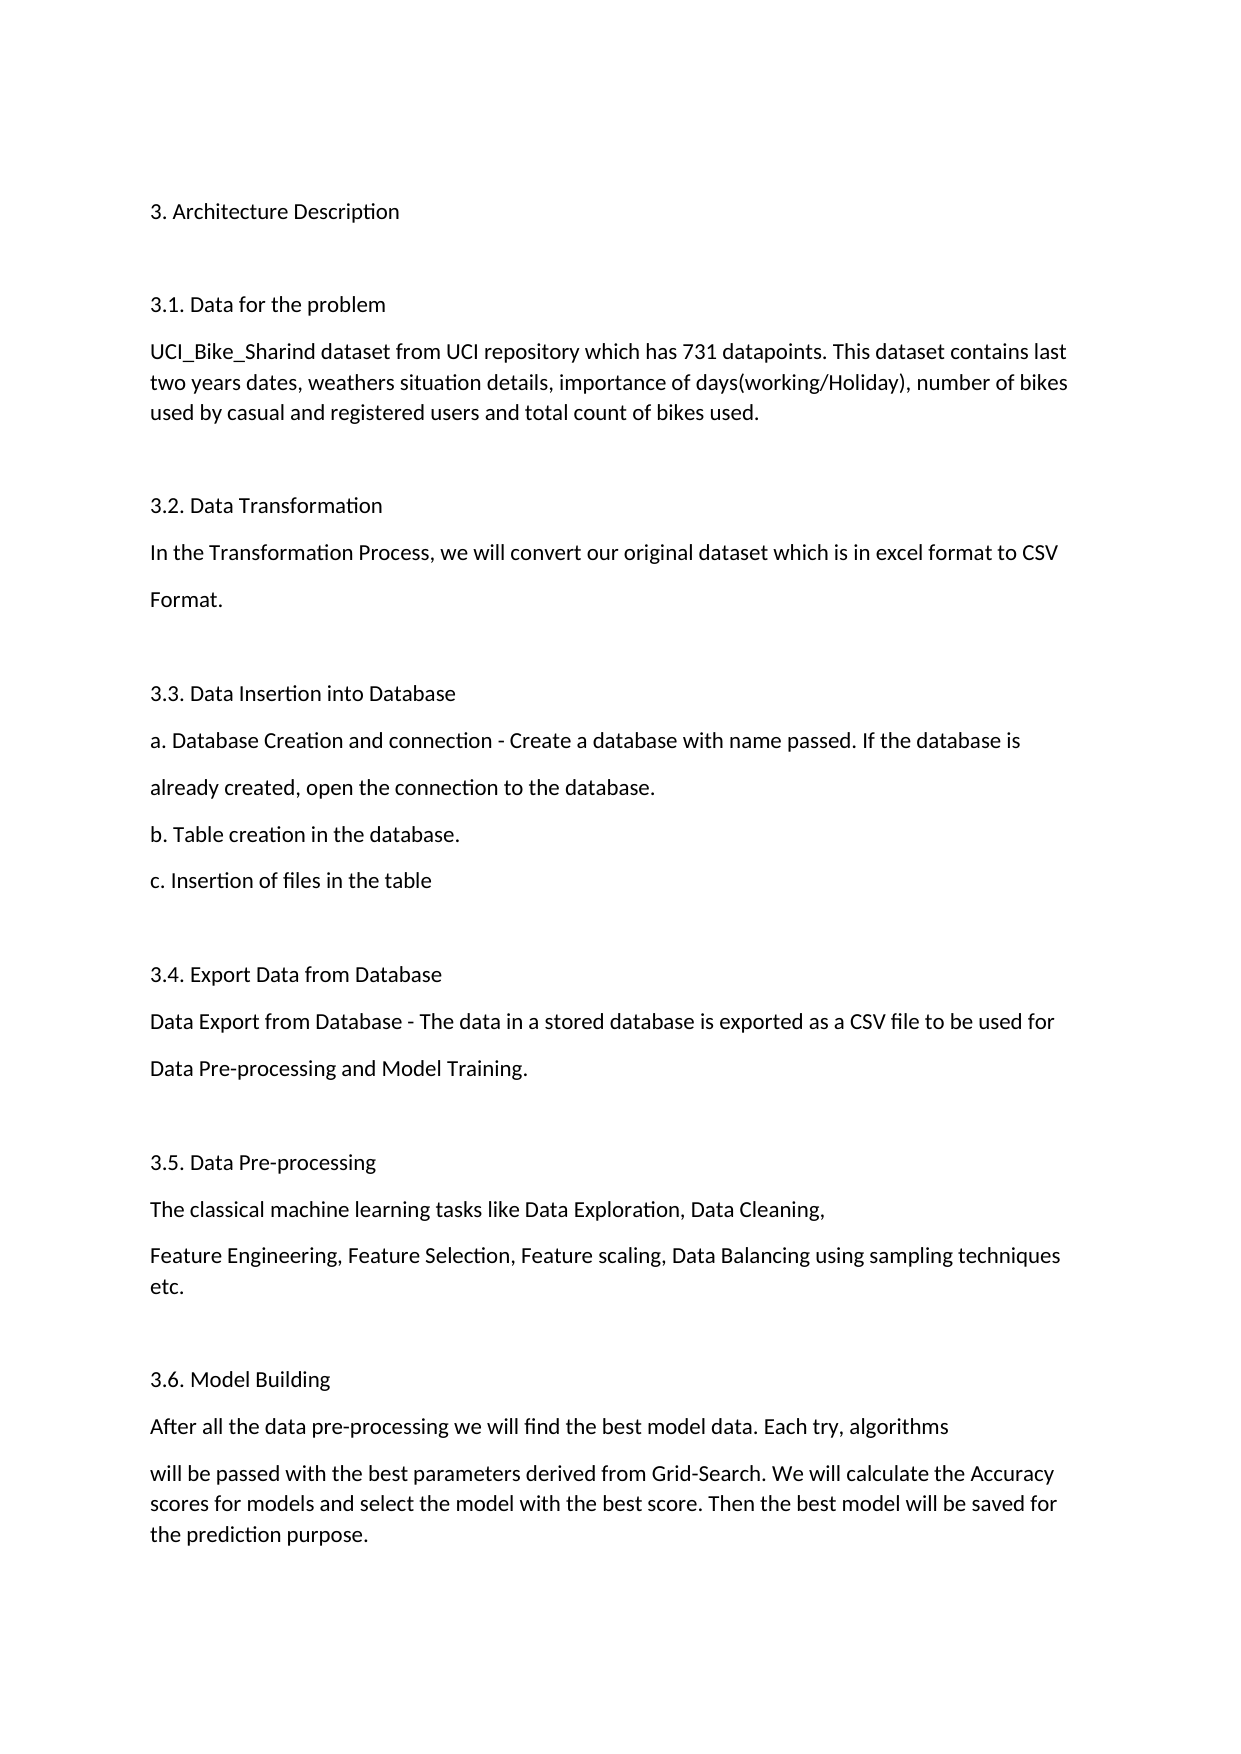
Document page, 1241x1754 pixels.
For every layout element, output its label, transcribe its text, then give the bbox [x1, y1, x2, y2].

text 3.5. Data Pre-processing [150, 1148, 1090, 1176]
text The classical machine learning tasks like Data Exploration, Data Cleaning, [150, 1195, 1090, 1223]
text After all the data pre-processing we will find the best model data. Each try, algorithms [150, 1412, 1090, 1441]
text already created, open the connection to the database. [150, 773, 1090, 801]
text Format. [150, 585, 1090, 613]
text 3.6. Model Building [150, 1366, 1090, 1394]
text will be passed with the best parameters derived from Grid-Search. We will calculate the Accuracy scores for models and select the model with the best score. Then the best model will be saved for the prediction purpose. [150, 1459, 1090, 1548]
text c. Insertion of files in the table [150, 867, 1090, 895]
text b. Table creation in the database. [150, 820, 1090, 848]
text 3.1. Data for the problem [150, 291, 1090, 319]
text Feature Engineering, Feature Selection, Feature scaling, Data Balancing using sampling techniques etc. [150, 1242, 1090, 1300]
text 3.2. Data Transformation [150, 492, 1090, 520]
text UCI_Bike_Sharind dataset from UCI repository which has 731 datapoints. This dataset contains last two years dates, weathers situation details, importance of days(working/Holiday), number of bikes used by casual and registered users and total count of bikes used. [150, 337, 1090, 426]
text In the Transformation Process, we will convert our original dataset which is in excel format to CSV [150, 538, 1090, 567]
text Data Pre-processing and Model Training. [150, 1054, 1090, 1082]
text 3.4. Export Data from Database [150, 960, 1090, 988]
text a. Database Creation and connection - Create a database with name passed. If the database is [150, 726, 1090, 754]
text 3. Architecture Description [150, 197, 1090, 225]
text Data Export from Database - The data in a stored database is exported as a CSV file to be used for [150, 1007, 1090, 1035]
text 3.3. Data Insertion into Database [150, 679, 1090, 707]
